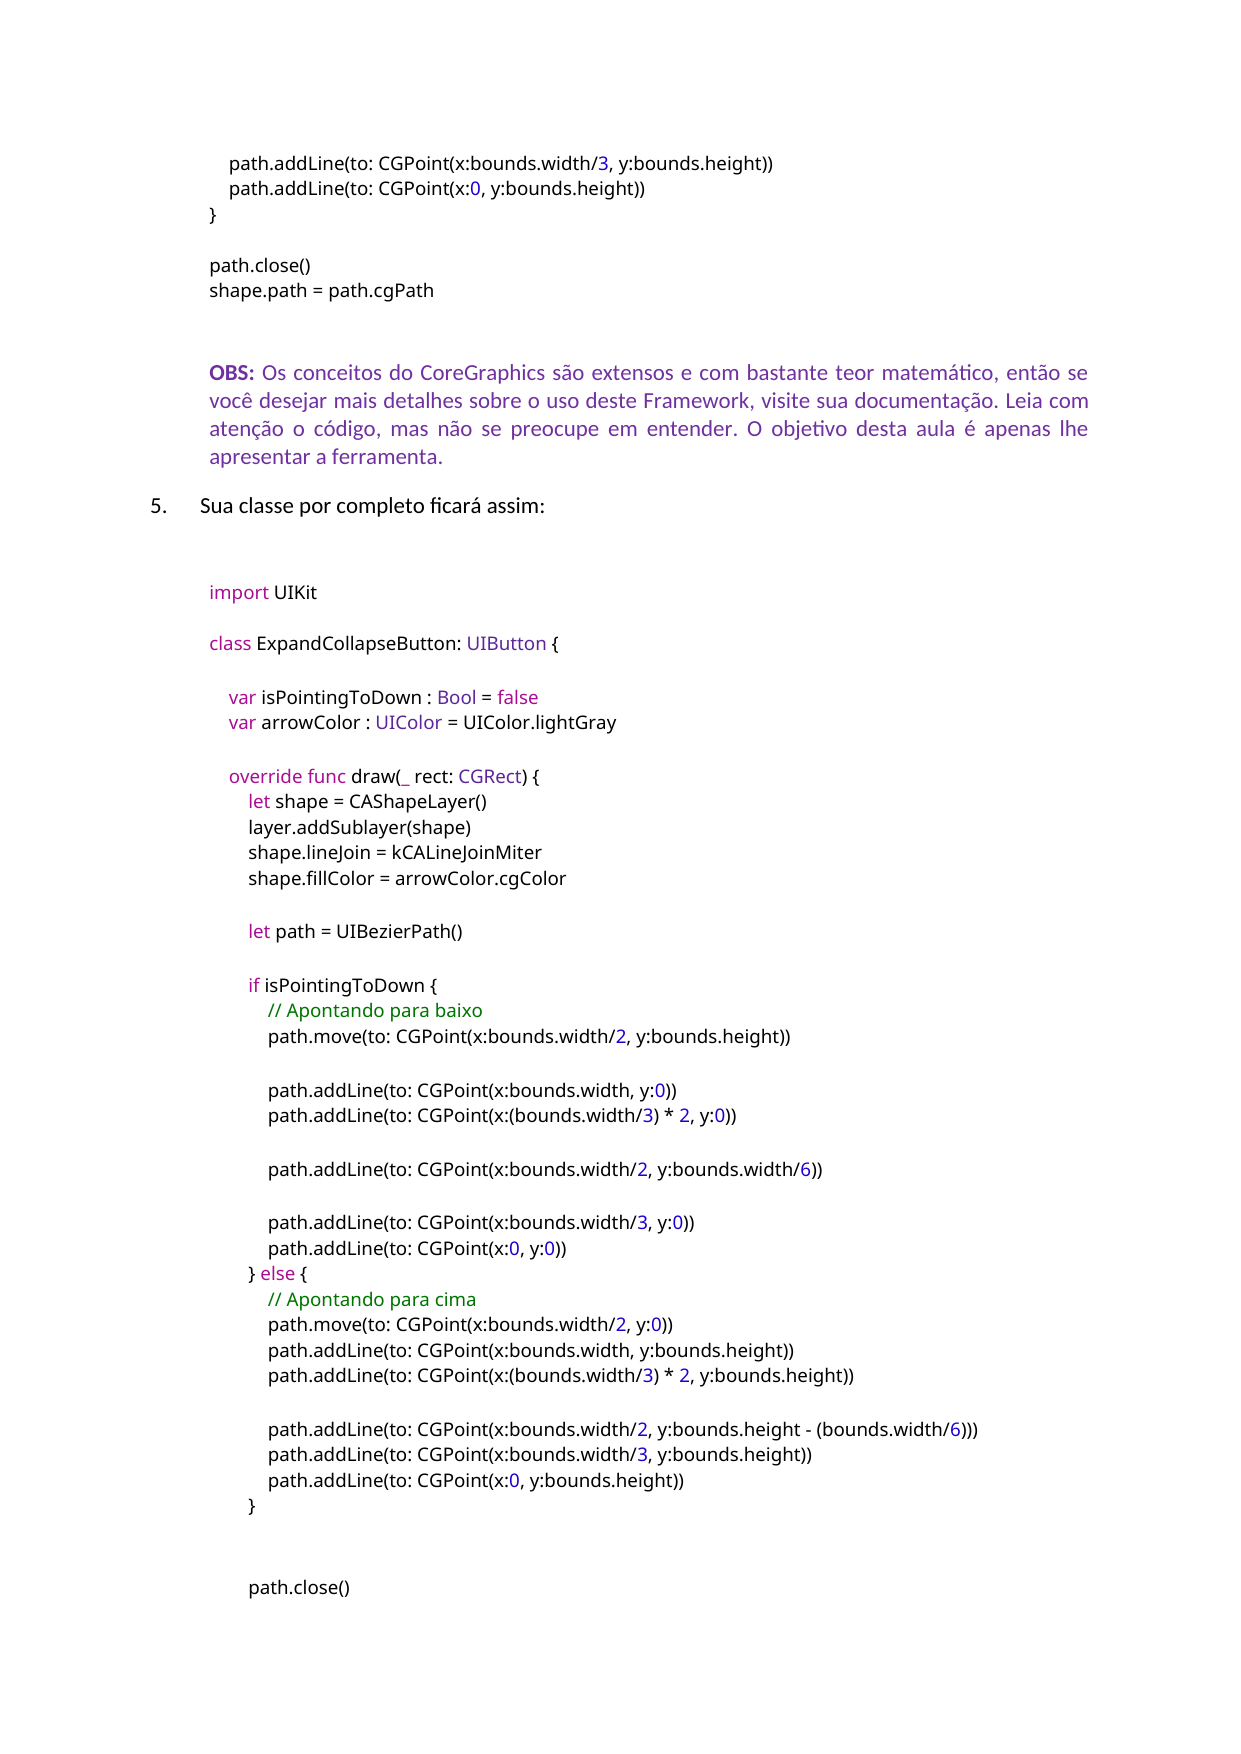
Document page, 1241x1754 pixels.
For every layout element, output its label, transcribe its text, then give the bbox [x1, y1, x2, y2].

text var isPointingToDown : Bool = false [209, 684, 1090, 709]
text let shape = CAShapeLayer() [209, 789, 1090, 814]
text override func draw(_ rect: CGRect) { [209, 763, 1090, 789]
text class ExpandCollapseButton: UIButton { [209, 631, 1090, 656]
text } [209, 1493, 1090, 1518]
text path.addLine(to: CGPoint(x:bounds.width/2, y:bounds.height - (bounds.width/6))) [209, 1416, 1090, 1442]
text path.addLine(to: CGPoint(x:bounds.width, y:bounds.height)) [209, 1337, 1090, 1363]
list Sua classe por completo ficará assim: [150, 491, 1090, 519]
text path.move(to: CGPoint(x:bounds.width/2, y:0)) [209, 1312, 1090, 1337]
text path.close() [209, 252, 1090, 278]
text path.addLine(to: CGPoint(x:bounds.width/3, y:bounds.height)) [209, 1442, 1090, 1467]
text import UIKit [209, 579, 1090, 605]
text if isPointingToDown { [209, 972, 1090, 998]
text var arrowColor : UIColor = UIColor.lightGray [209, 709, 1090, 735]
text } else { [209, 1261, 1090, 1286]
text shape.lineJoin = kCALineJoinMiter [209, 840, 1090, 865]
text path.addLine(to: CGPoint(x:bounds.width/3, y:0)) [209, 1209, 1090, 1235]
text } [209, 201, 1090, 227]
text path.move(to: CGPoint(x:bounds.width/2, y:bounds.height)) [209, 1023, 1090, 1049]
text path.addLine(to: CGPoint(x:0, y:0)) [209, 1235, 1090, 1261]
text let path = UIBezierPath() [209, 919, 1090, 944]
text path.addLine(to: CGPoint(x:bounds.width/2, y:bounds.width/6)) [209, 1156, 1090, 1181]
text path.addLine(to: CGPoint(x:bounds.width, y:0)) [209, 1077, 1090, 1102]
text path.addLine(to: CGPoint(x:bounds.width/3, y:bounds.height)) [209, 150, 1090, 176]
text path.addLine(to: CGPoint(x:0, y:bounds.height)) [209, 176, 1090, 201]
text shape.fillColor = arrowColor.cgColor [209, 865, 1090, 891]
text shape.path = path.cgPath [209, 278, 1090, 303]
text path.addLine(to: CGPoint(x:(bounds.width/3) * 2, y:0)) [209, 1102, 1090, 1128]
text OBS: Os conceitos do CoreGraphics são extensos e com bastante teor matemático, então se você desejar mais detalhes sobre o uso deste Framework, visite sua documentação. Leia com atenção o código, mas não se preocupe em entender. O objetivo desta aula é apenas lhe apresentar a ferramenta. [209, 358, 1090, 470]
text // Apontando para cima [209, 1286, 1090, 1312]
text // Apontando para baixo [209, 998, 1090, 1023]
text layer.addSublayer(shape) [209, 814, 1090, 840]
text path.addLine(to: CGPoint(x:(bounds.width/3) * 2, y:bounds.height)) [209, 1363, 1090, 1388]
text path.addLine(to: CGPoint(x:0, y:bounds.height)) [209, 1467, 1090, 1493]
text path.close() [209, 1574, 1090, 1600]
